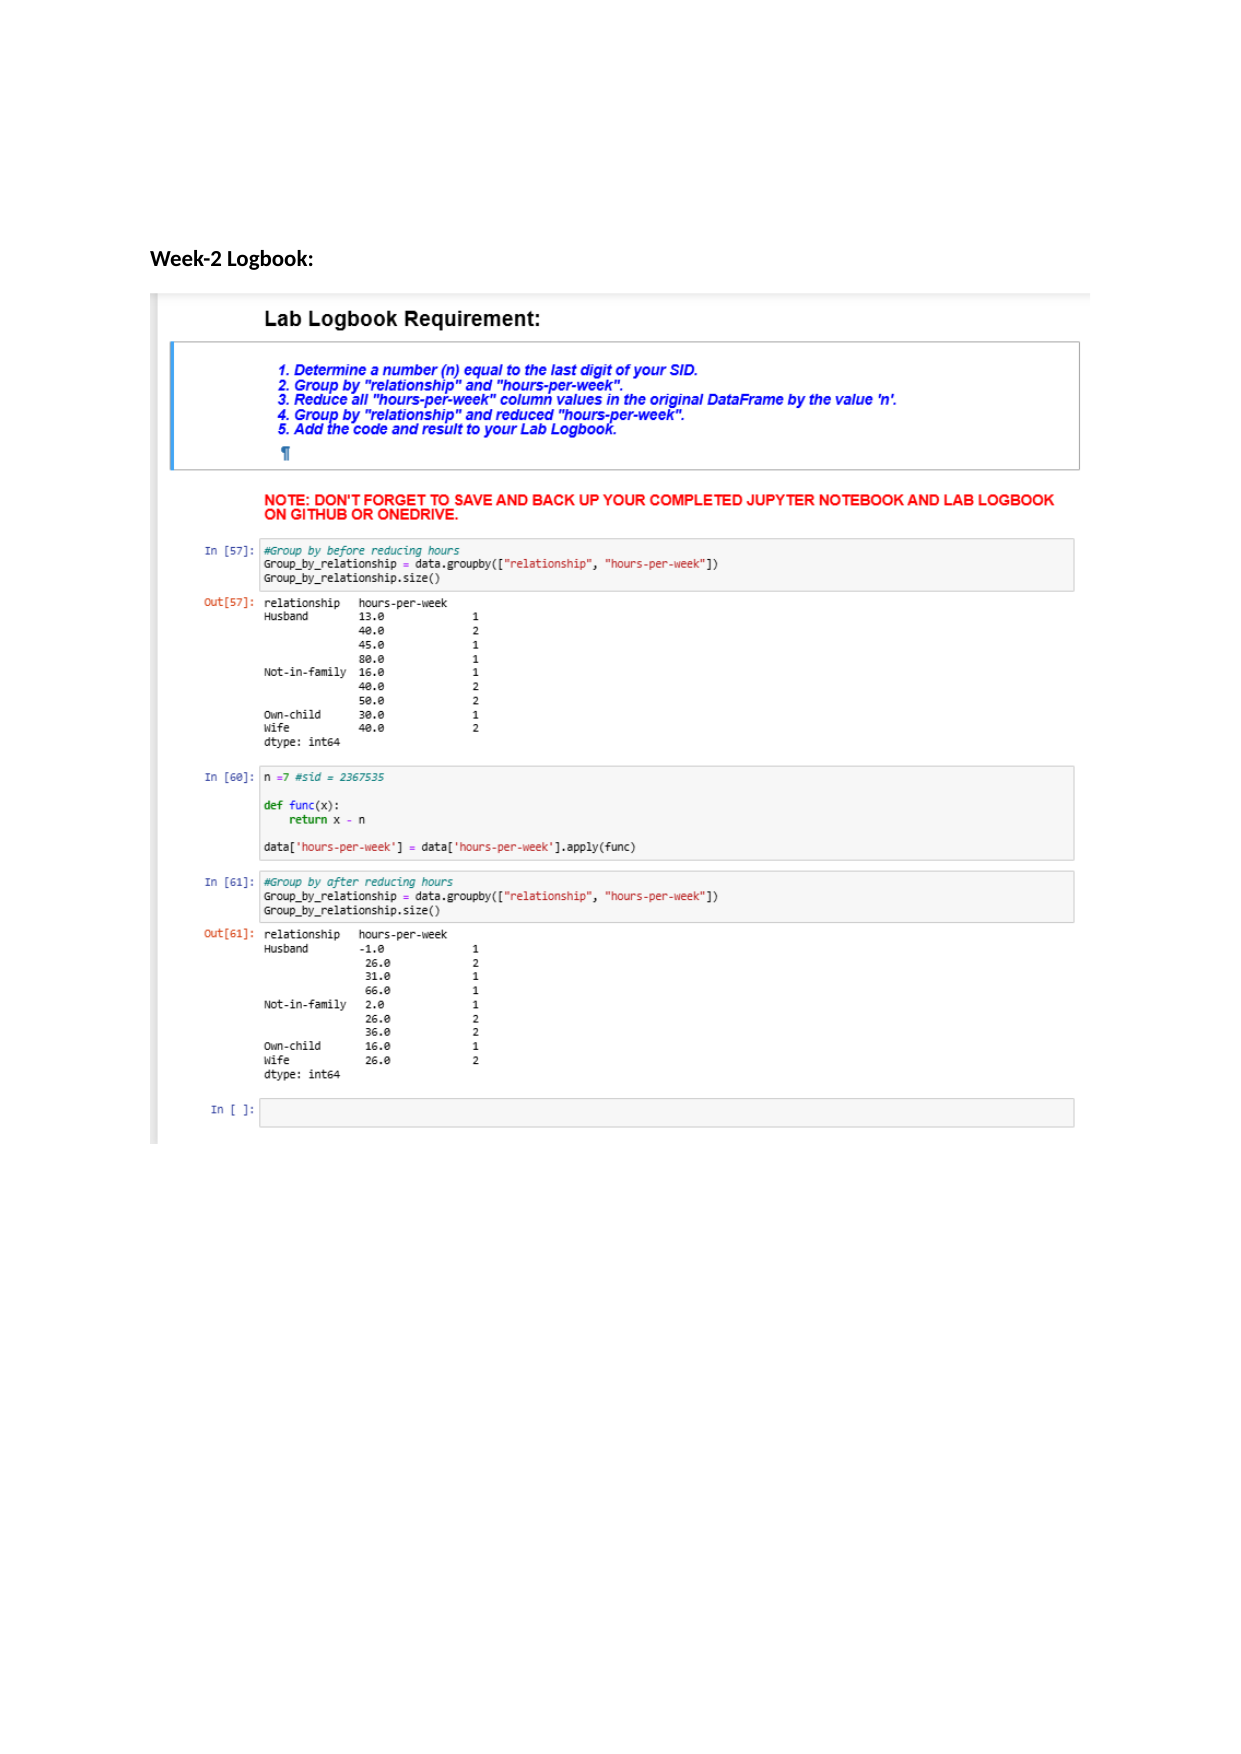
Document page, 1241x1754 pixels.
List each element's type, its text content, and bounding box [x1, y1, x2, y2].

picture [150, 290, 1091, 1144]
text Week-2 Logbook: [150, 244, 1090, 272]
